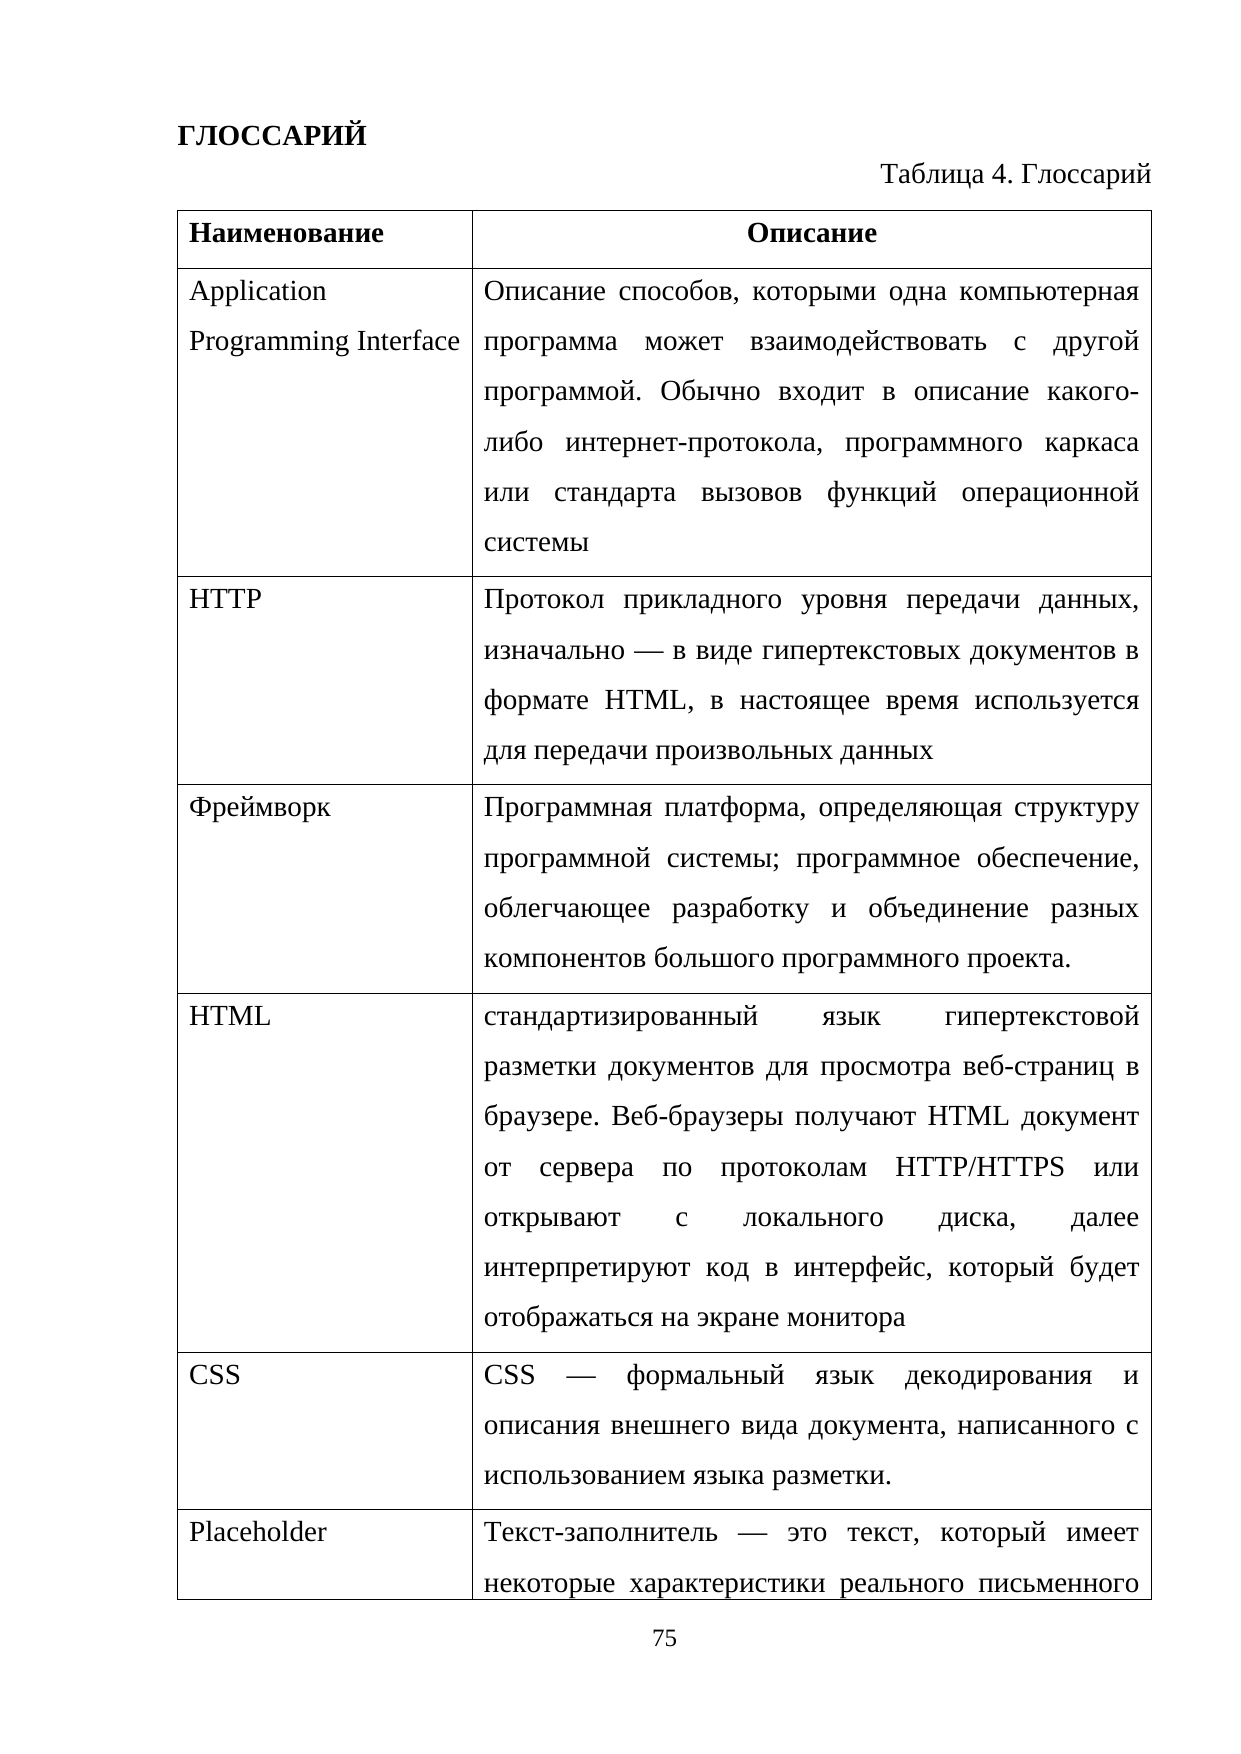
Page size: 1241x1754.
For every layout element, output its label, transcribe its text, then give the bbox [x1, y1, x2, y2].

text Таблица 4. Глоссарий [177, 156, 1152, 189]
table_cell HTML [178, 994, 472, 1352]
table_cell Программная платформа, определяющая структуру программной системы; программное обеспечение, облегчающее разработку и объединение разных компонентов большого программного проекта. [473, 785, 1151, 992]
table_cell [473, 1510, 1151, 1598]
table_header Наименование [178, 211, 472, 267]
table_cell Описание способов, которыми одна компьютерная программа может взаимодействовать с другой программой. Обычно входит в описание какого-либо интернет-протокола, программного каркаса или стандарта вызовов функций операционной системы [473, 269, 1151, 576]
table_header Описание [473, 211, 1151, 267]
table_cell Placeholder [178, 1510, 472, 1598]
subtitle ГЛОССАРИЙ [177, 118, 1152, 152]
table_cell CSS [178, 1353, 472, 1509]
table_cell стандартизированный язык гипертекстовой разметки документов для просмотра веб-страниц в браузере. Веб-браузеры получают HTML документ от сервера по протоколам HTTP/HTTPS или открывают с локального диска, далее интерпретируют код в интерфейс, который будет отображаться на экране монитора [473, 994, 1151, 1352]
table_cell Фреймворк [178, 785, 472, 992]
table_cell Application Programming Interface [178, 269, 472, 576]
table_cell Протокол прикладного уровня передачи данных, изначально — в виде гипертекстовых документов в формате HTML, в настоящее время используется для передачи произвольных данных [473, 577, 1151, 784]
table_cell HTTP [178, 577, 472, 784]
table_cell CSS — формальный язык декодирования и описания внешнего вида документа, написанного с использованием языка разметки. [473, 1353, 1151, 1509]
